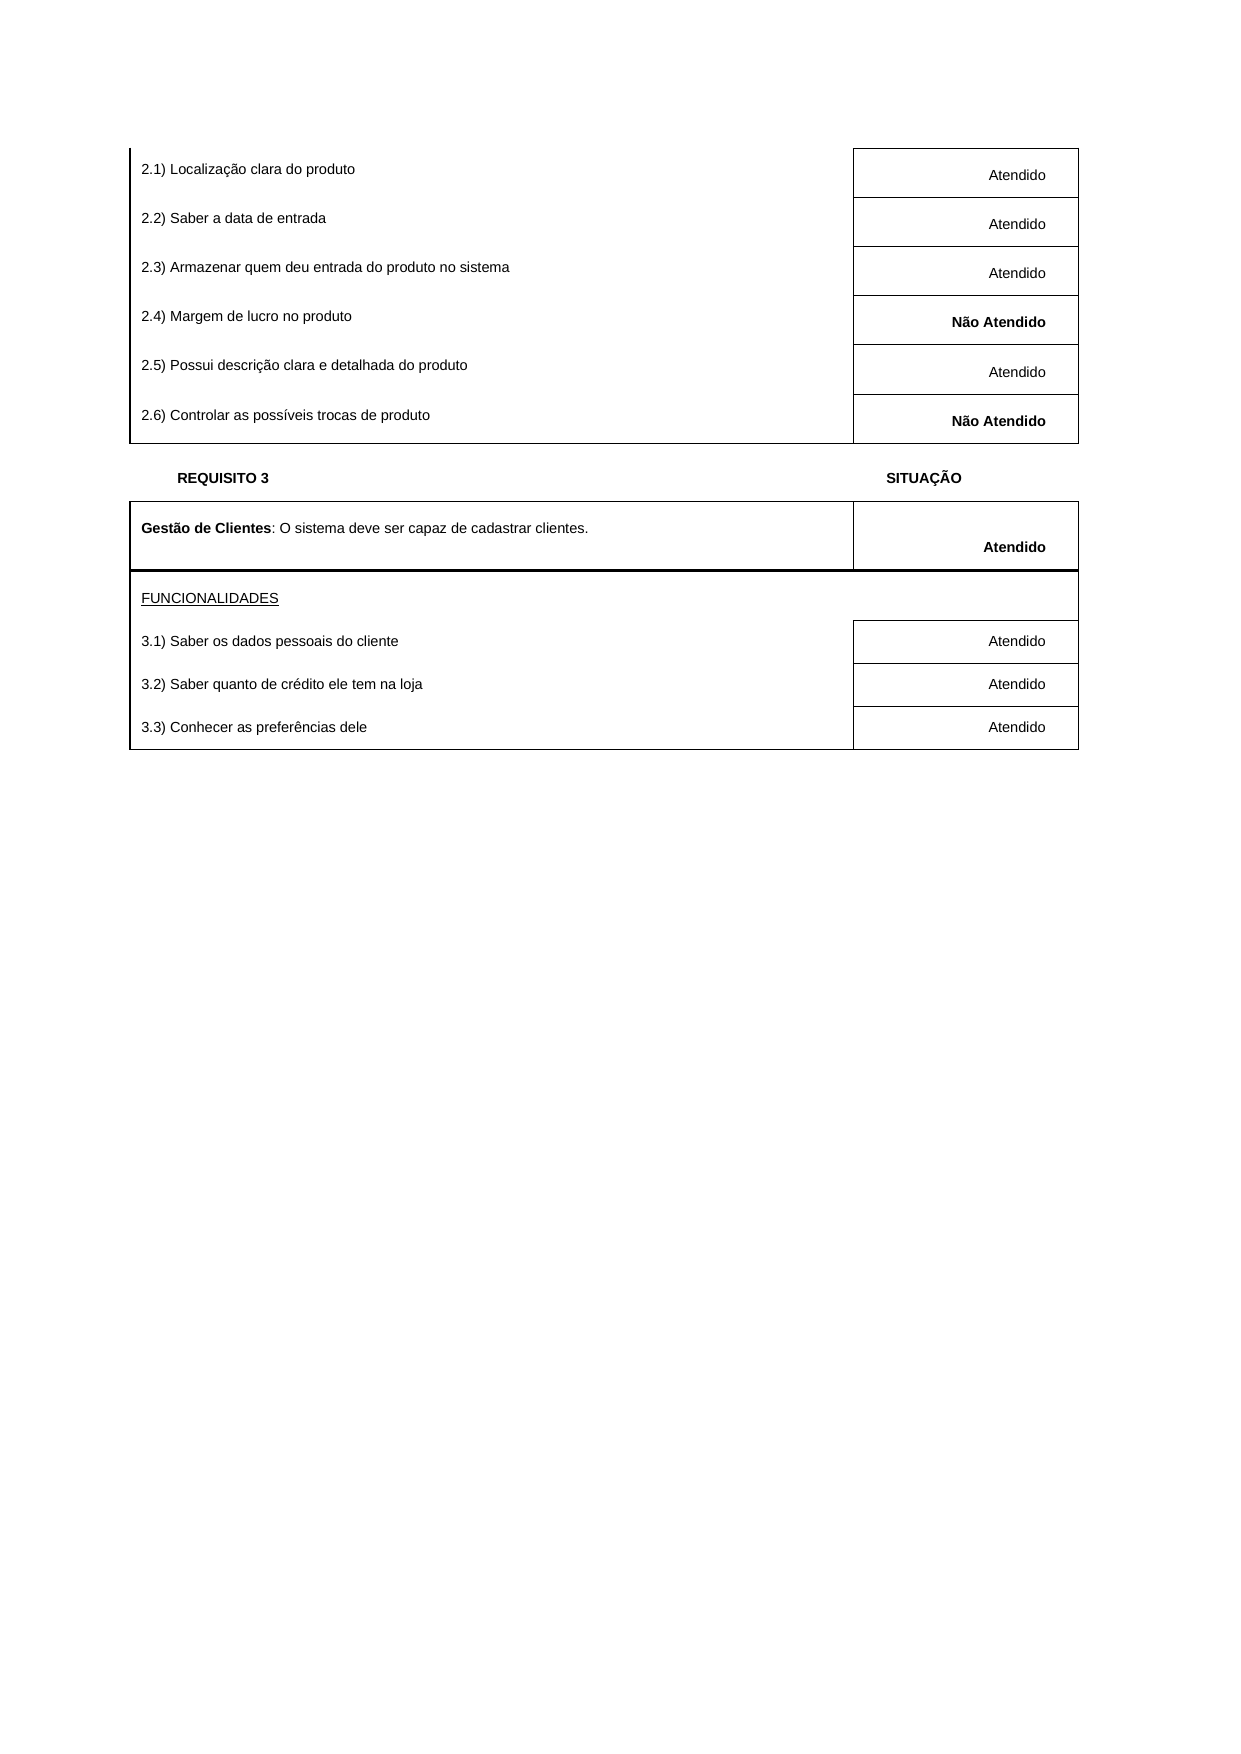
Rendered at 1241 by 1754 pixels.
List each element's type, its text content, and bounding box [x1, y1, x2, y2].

table_cell 3.2) Saber quanto de crédito ele tem na loja [131, 663, 853, 706]
table_cell Não Atendido [854, 395, 1078, 443]
table_cell 2.4) Margem de lucro no produto [131, 295, 853, 344]
table_cell 3.3) Conhecer as preferências dele [131, 706, 853, 749]
table_cell Atendido [854, 247, 1078, 295]
table_cell Atendido [854, 707, 1078, 749]
table_cell 3.1) Saber os dados pessoais do cliente [131, 620, 853, 663]
table_cell Atendido [854, 664, 1078, 706]
text REQUISITO 3 SITUAÇÃO [177, 458, 1063, 487]
table_cell Não Atendido [854, 296, 1078, 344]
table_cell 2.6) Controlar as possíveis trocas de produto [131, 394, 853, 443]
table_cell Atendido [854, 345, 1078, 393]
table_cell Atendido [854, 198, 1078, 246]
table_cell 2.2) Saber a data de entrada [131, 197, 853, 246]
table_cell 2.1) Localização clara do produto [131, 148, 853, 197]
table_cell 2.5) Possui descrição clara e detalhada do produto [131, 344, 853, 393]
table_header Gestão de Clientes: O sistema deve ser capaz de cadastrar clientes. [131, 502, 853, 569]
table_cell FUNCIONALIDADES [131, 572, 853, 620]
table_cell Atendido [854, 149, 1078, 197]
table_cell 2.3) Armazenar quem deu entrada do produto no sistema [131, 246, 853, 295]
table_header Atendido [854, 502, 1078, 569]
table_cell Atendido [854, 621, 1078, 663]
table_cell [853, 572, 1078, 620]
